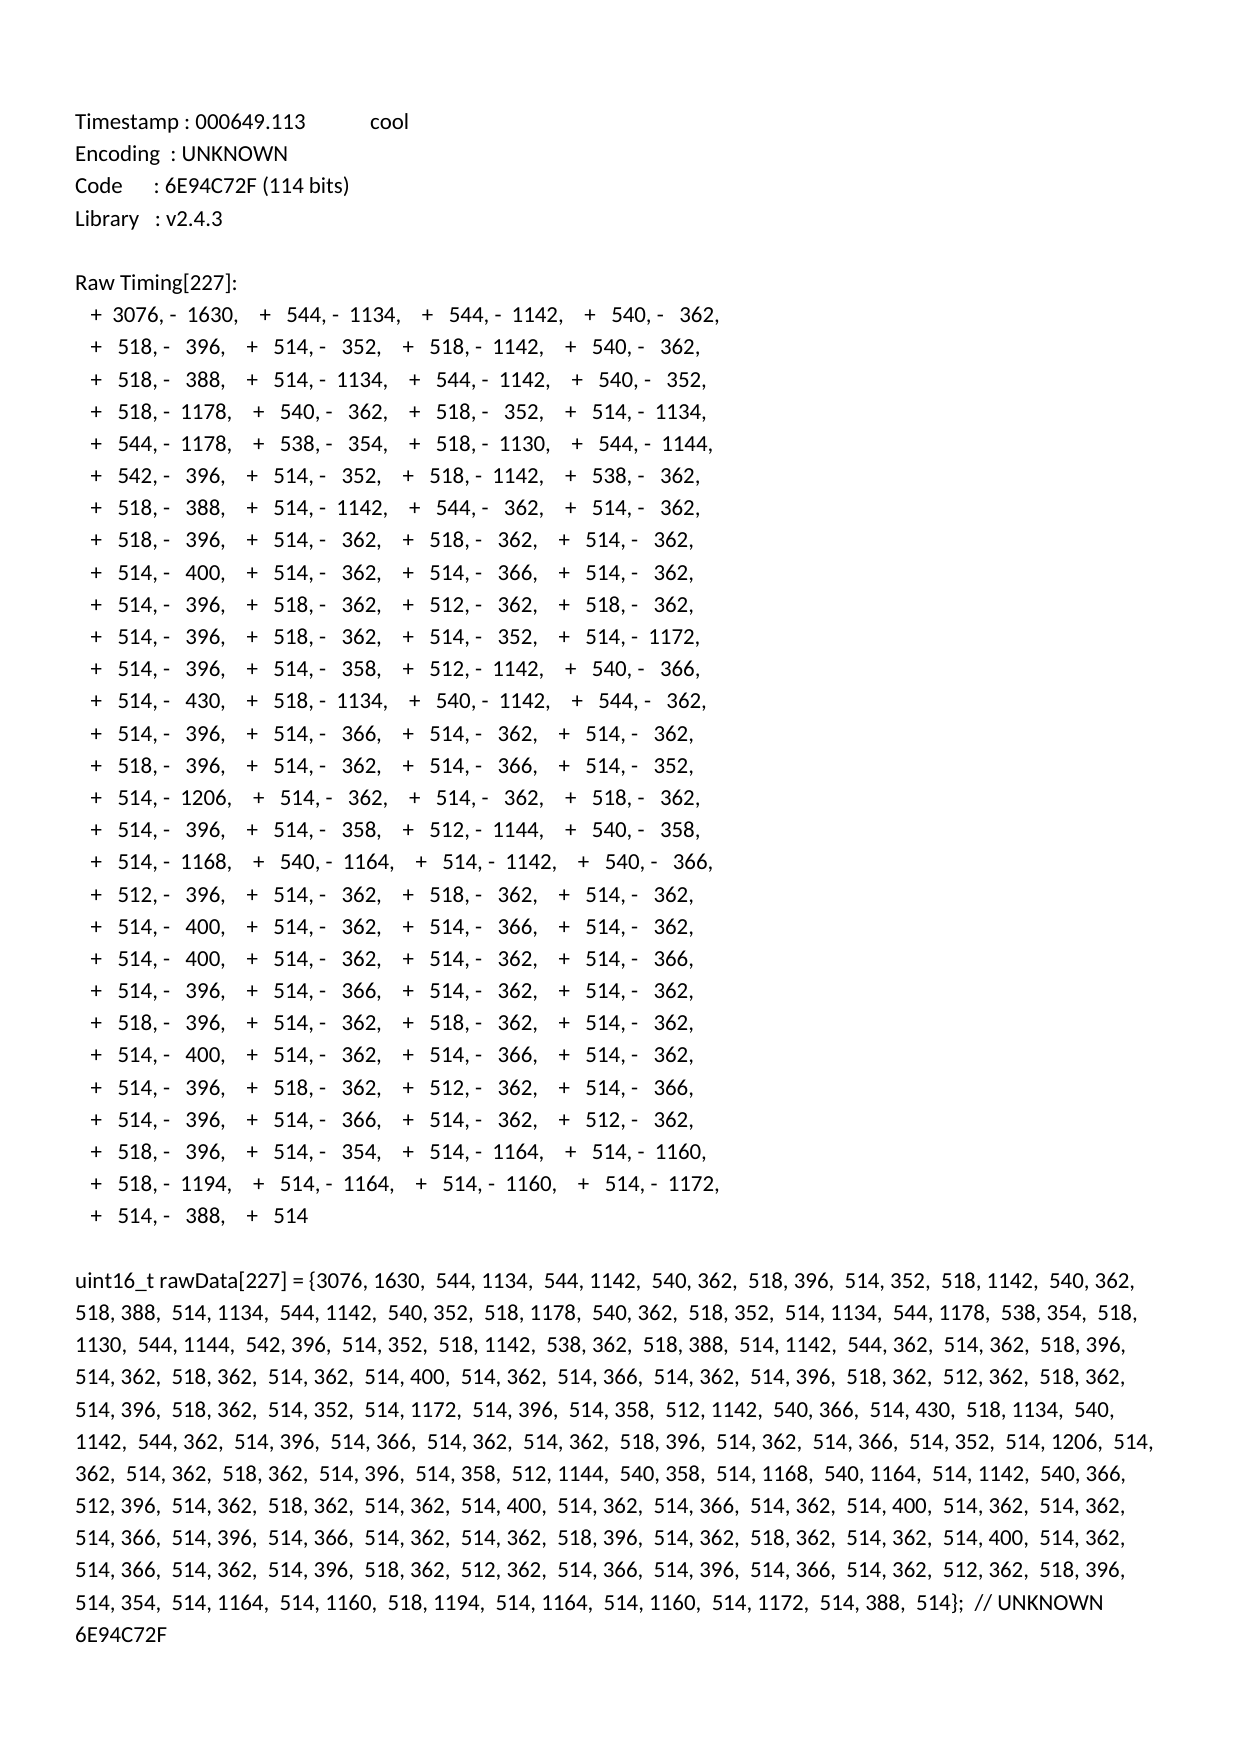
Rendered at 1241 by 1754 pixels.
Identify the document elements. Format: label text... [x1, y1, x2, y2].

text + 514, - 400, + 514, - 362, + 514, - 362, + 514, - 366, [75, 944, 1165, 972]
text + 518, - 396, + 514, - 362, + 518, - 362, + 514, - 362, [75, 1008, 1165, 1036]
text + 542, - 396, + 514, - 352, + 518, - 1142, + 538, - 362, [75, 461, 1165, 489]
text + 514, - 396, + 514, - 366, + 514, - 362, + 514, - 362, [75, 976, 1165, 1004]
text + 518, - 396, + 514, - 354, + 514, - 1164, + 514, - 1160, [75, 1137, 1165, 1165]
text + 514, - 396, + 518, - 362, + 514, - 352, + 514, - 1172, [75, 622, 1165, 650]
text + 3076, - 1630, + 544, - 1134, + 544, - 1142, + 540, - 362, [75, 300, 1165, 328]
text + 518, - 396, + 514, - 352, + 518, - 1142, + 540, - 362, [75, 332, 1165, 361]
text uint16_t rawData[227] = {3076, 1630, 544, 1134, 544, 1142, 540, 362, 518, 396, 514, 352, 518, 1142, 540, 362, 518, 388, 514, 1134, 544, 1142, 540, 352, 518, 1178, 540, 362, 518, 352, 514, 1134, 544, 1178, 538, 354, 518, 1130, 544, 1144, 542, 396, 514, 352, 518, 1142, 538, 362, 518, 388, 514, 1142, 544, 362, 514, 362, 518, 396, 514, 362, 518, 362, 514, 362, 514, 400, 514, 362, 514, 366, 514, 362, 514, 396, 518, 362, 512, 362, 518, 362, 514, 396, 518, 362, 514, 352, 514, 1172, 514, 396, 514, 358, 512, 1142, 540, 366, 514, 430, 518, 1134, 540, 1142, 544, 362, 514, 396, 514, 366, 514, 362, 514, 362, 518, 396, 514, 362, 514, 366, 514, 352, 514, 1206, 514, 362, 514, 362, 518, 362, 514, 396, 514, 358, 512, 1144, 540, 358, 514, 1168, 540, 1164, 514, 1142, 540, 366, 512, 396, 514, 362, 518, 362, 514, 362, 514, 400, 514, 362, 514, 366, 514, 362, 514, 400, 514, 362, 514, 362, 514, 366, 514, 396, 514, 366, 514, 362, 514, 362, 518, 396, 514, 362, 518, 362, 514, 362, 514, 400, 514, 362, 514, 366, 514, 362, 514, 396, 518, 362, 512, 362, 514, 366, 514, 396, 514, 366, 514, 362, 512, 362, 518, 396, 514, 354, 514, 1164, 514, 1160, 518, 1194, 514, 1164, 514, 1160, 514, 1172, 514, 388, 514}; // UNKNOWN 6E94C72F [75, 1266, 1165, 1648]
text + 514, - 396, + 518, - 362, + 512, - 362, + 514, - 366, [75, 1073, 1165, 1101]
text Encoding : UNKNOWN [75, 139, 1165, 167]
text Raw Timing[227]: [75, 268, 1165, 296]
text + 514, - 1206, + 514, - 362, + 514, - 362, + 518, - 362, [75, 783, 1165, 811]
text + 518, - 1178, + 540, - 362, + 518, - 352, + 514, - 1134, [75, 397, 1165, 425]
text Code : 6E94C72F (114 bits) [75, 172, 1165, 199]
text + 514, - 396, + 514, - 358, + 512, - 1144, + 540, - 358, [75, 815, 1165, 843]
text + 514, - 400, + 514, - 362, + 514, - 366, + 514, - 362, [75, 912, 1165, 940]
text + 544, - 1178, + 538, - 354, + 518, - 1130, + 544, - 1144, [75, 429, 1165, 457]
text + 514, - 396, + 514, - 358, + 512, - 1142, + 540, - 366, [75, 654, 1165, 682]
text + 518, - 388, + 514, - 1142, + 544, - 362, + 514, - 362, [75, 493, 1165, 521]
text + 518, - 396, + 514, - 362, + 518, - 362, + 514, - 362, [75, 526, 1165, 554]
text + 518, - 1194, + 514, - 1164, + 514, - 1160, + 514, - 1172, [75, 1169, 1165, 1197]
text + 514, - 1168, + 540, - 1164, + 514, - 1142, + 540, - 366, [75, 847, 1165, 876]
text + 514, - 396, + 518, - 362, + 512, - 362, + 518, - 362, [75, 590, 1165, 618]
text Timestamp : 000649.113 cool [75, 75, 1165, 135]
text + 514, - 400, + 514, - 362, + 514, - 366, + 514, - 362, [75, 558, 1165, 586]
text + 518, - 388, + 514, - 1134, + 544, - 1142, + 540, - 352, [75, 365, 1165, 393]
text + 512, - 396, + 514, - 362, + 518, - 362, + 514, - 362, [75, 880, 1165, 908]
text + 514, - 396, + 514, - 366, + 514, - 362, + 512, - 362, [75, 1105, 1165, 1133]
text + 514, - 388, + 514 [75, 1202, 1165, 1229]
text + 514, - 396, + 514, - 366, + 514, - 362, + 514, - 362, [75, 719, 1165, 747]
text + 514, - 400, + 514, - 362, + 514, - 366, + 514, - 362, [75, 1041, 1165, 1069]
text + 514, - 430, + 518, - 1134, + 540, - 1142, + 544, - 362, [75, 687, 1165, 714]
text + 518, - 396, + 514, - 362, + 514, - 366, + 514, - 352, [75, 751, 1165, 779]
text Library : v2.4.3 [75, 204, 1165, 232]
